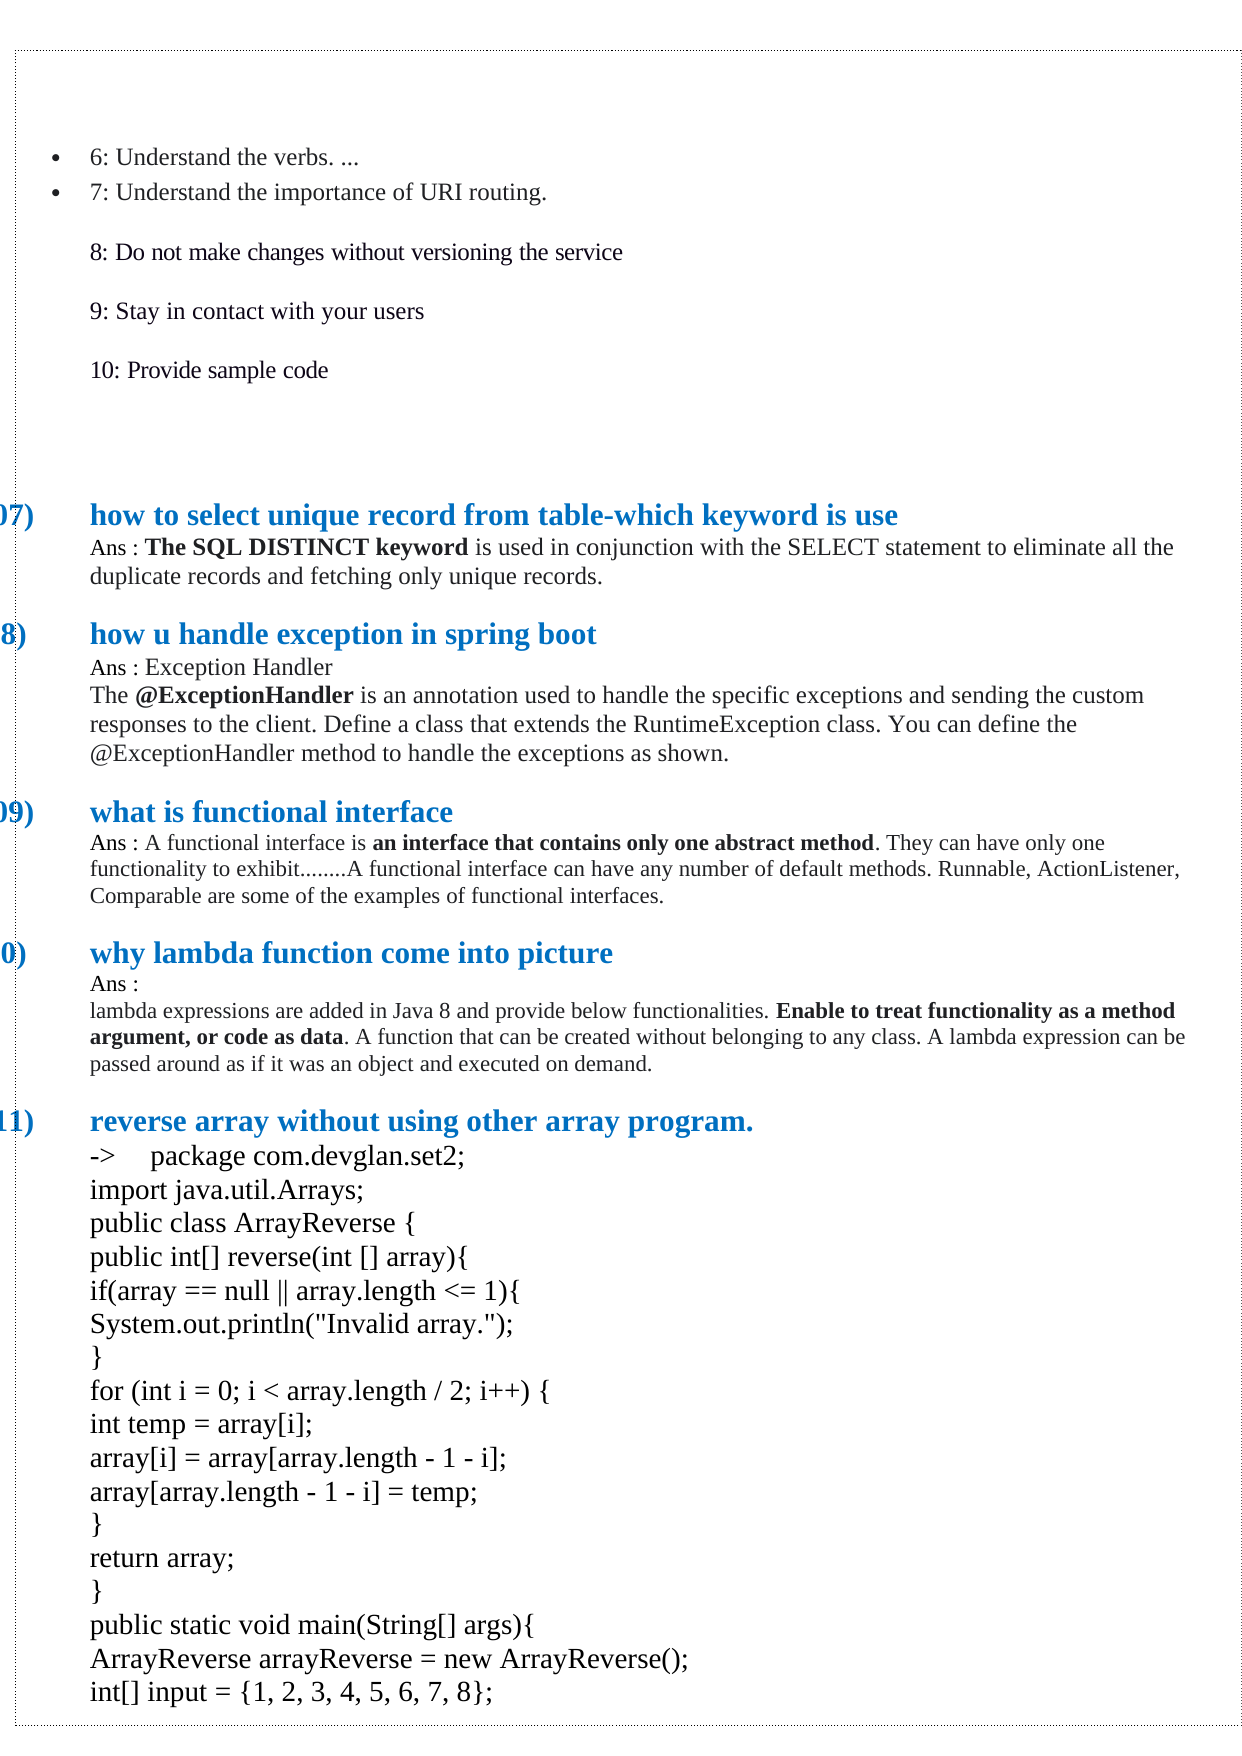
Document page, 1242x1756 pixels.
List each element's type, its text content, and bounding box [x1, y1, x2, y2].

text Comparable are some of the examples of functional interfaces. [89, 882, 1242, 908]
text Ans : The SQL DISTINCT keyword is used in conjunction with the SELECT statement to eliminate all the duplicate records and fetching only unique records. [89, 532, 1189, 590]
text public class ArrayReverse { public int[] reverse(int [] array){ [89, 1205, 496, 1272]
list 6: Understand the verbs. ... [52, 142, 1242, 170]
text Ans : A functional interface is an interface that contains only one abstract method. They can have only one functionality to exhibit A functional interface can have any number of default methods. Runnable, ActionListener, [89, 829, 1181, 882]
subtitle how u handle exception in spring boot [0, 616, 1242, 652]
subtitle what is functional interface [0, 793, 1242, 829]
text for (int i = 0; i < array.length / 2; i++) { int temp = array[i]; [89, 1373, 566, 1440]
text } [89, 1574, 1242, 1607]
text array[i] = array[array.length - 1 - i]; array[array.length - 1 - i] = temp; [89, 1440, 521, 1507]
text return array; [89, 1540, 1242, 1574]
text Ans : Exception Handler [89, 652, 1242, 681]
text public static void main(String[] args){ ArrayReverse arrayReverse = new ArrayReverse(); int[] input = {1, 2, 3, 4, 5, 6, 7, 8}; [89, 1607, 704, 1708]
subtitle why lambda function come into picture [0, 934, 1242, 971]
text } [89, 1507, 1242, 1540]
text } [89, 1340, 1242, 1373]
subtitle how to select unique record from table-which keyword is use [0, 496, 1242, 532]
text 10: Provide sample code [89, 356, 1242, 385]
text The @ExceptionHandler is an annotation used to handle the specific exceptions and sending the custom responses to the client. Define a class that extends the RuntimeException class. You can define the @ExceptionHandler method to handle the exceptions as shown. [89, 681, 1159, 767]
text Ans : [89, 971, 1242, 997]
text -> package com.devglan.set2; import java.util.Arrays; [89, 1138, 466, 1205]
text lambda expressions are added in Java 8 and provide below functionalities. Enable to treat functionality as a method argument, or code as data. A function that can be created without belonging to any class. A lambda expression can be passed around as if it was an object and executed on demand. [89, 997, 1201, 1076]
text 8: Do not make changes without versioning the service 9: Stay in contact with your users [89, 237, 628, 325]
list 7: Understand the importance of URI routing. [52, 177, 1242, 205]
subtitle reverse array without using other array program. [0, 1102, 1242, 1138]
text if(array == null || array.length <= 1){ System.out.println("Invalid array."); [89, 1273, 537, 1340]
